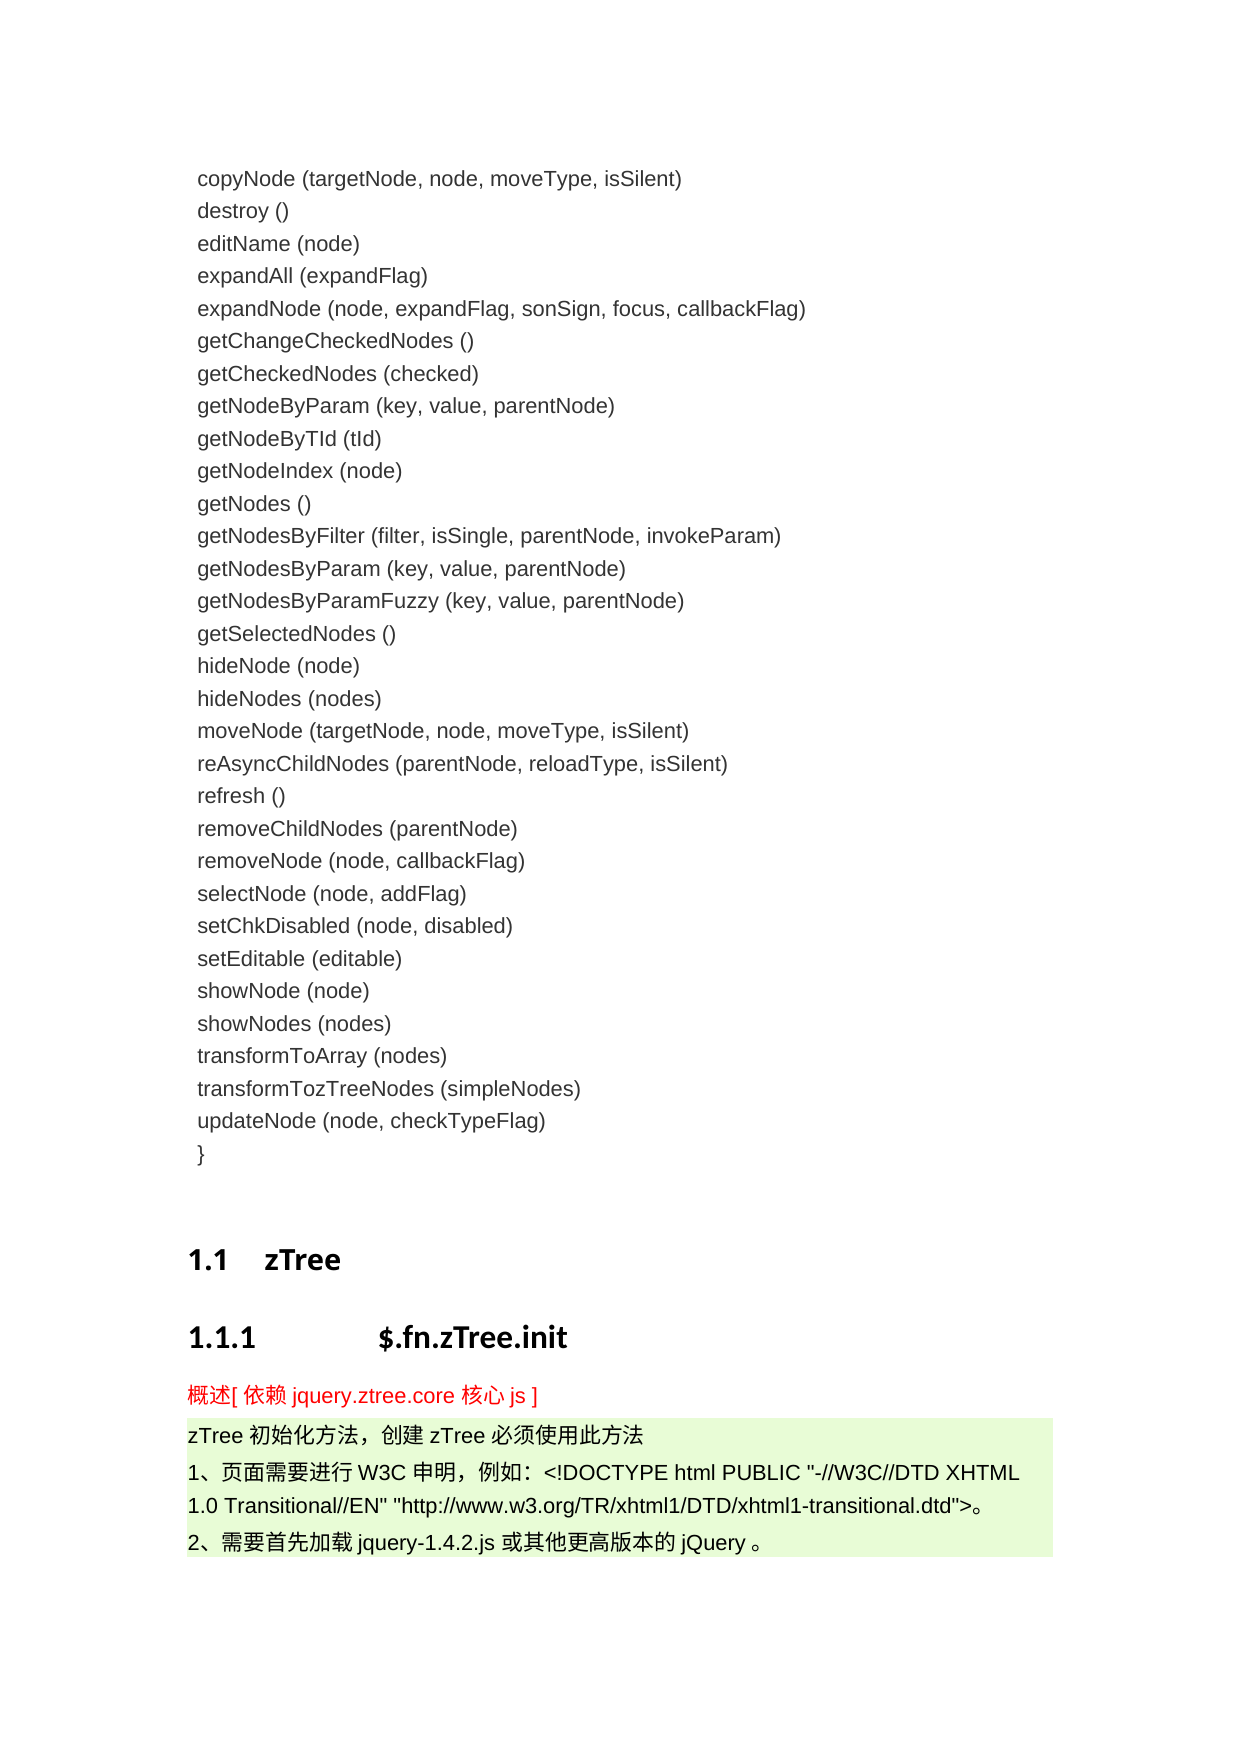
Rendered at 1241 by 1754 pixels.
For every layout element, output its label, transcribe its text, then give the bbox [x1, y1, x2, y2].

text reAsyncChildNodes (parentNode, reloadType, isSilent) [197, 747, 1053, 779]
text getChangeCheckedNodes () [197, 324, 1053, 357]
text showNodes (nodes) [197, 1007, 1053, 1039]
text getNodeByParam (key, value, parentNode) [197, 389, 1053, 422]
text transformToArray (nodes) [197, 1039, 1053, 1072]
text getNodesByParam (key, value, parentNode) [197, 552, 1053, 584]
text getNodesByParamFuzzy (key, value, parentNode) [197, 584, 1053, 617]
text } [197, 1137, 1053, 1169]
text getNodeIndex (node) [197, 454, 1053, 487]
subtitle $.fn.zTree.init [187, 1304, 1053, 1369]
text showNode (node) [197, 974, 1053, 1007]
text copyNode (targetNode, node, moveType, isSilent) [197, 162, 1053, 194]
text getCheckedNodes (checked) [197, 357, 1053, 389]
text moveNode (targetNode, node, moveType, isSilent) [197, 714, 1053, 747]
text removeChildNodes (parentNode) [197, 812, 1053, 844]
text setEditable (editable) [197, 942, 1053, 974]
text setChkDisabled (node, disabled) [197, 909, 1053, 942]
text getNodeByTId (tId) [197, 422, 1053, 454]
text getNodes () [197, 487, 1053, 519]
text hideNodes (nodes) [197, 682, 1053, 714]
text getSelectedNodes () [197, 617, 1053, 649]
text selectNode (node, addFlag) [197, 877, 1053, 909]
text refresh () [197, 779, 1053, 812]
text destroy () [197, 194, 1053, 227]
text hideNode (node) [197, 649, 1053, 682]
text 1、页面需要进行 W3C 申明，例如：<!DOCTYPE html PUBLIC "-//W3C//DTD XHTML 1.0 Transitional//EN" "http://www.w3.org/TR/xhtml1/DTD/xhtml1-transitional.dtd">。 [187, 1455, 1053, 1520]
text zTree 初始化方法，创建 zTree 必须使用此方法 [187, 1418, 1053, 1450]
text editName (node) [197, 227, 1053, 259]
text getNodesByFilter (filter, isSingle, parentNode, invokeParam) [197, 519, 1053, 552]
text 概述[ 依赖 jquery.ztree.core 核心 js ] [187, 1377, 1053, 1410]
text removeNode (node, callbackFlag) [197, 844, 1053, 877]
text updateNode (node, checkTypeFlag) [197, 1104, 1053, 1137]
text expandAll (expandFlag) [197, 259, 1053, 292]
subtitle zTree [187, 1227, 1053, 1292]
text transformTozTreeNodes (simpleNodes) [197, 1072, 1053, 1104]
text expandNode (node, expandFlag, sonSign, focus, callbackFlag) [197, 292, 1053, 324]
text 2、需要首先加载 jquery-1.4.2.js 或其他更高版本的 jQuery 。 [187, 1524, 1053, 1557]
